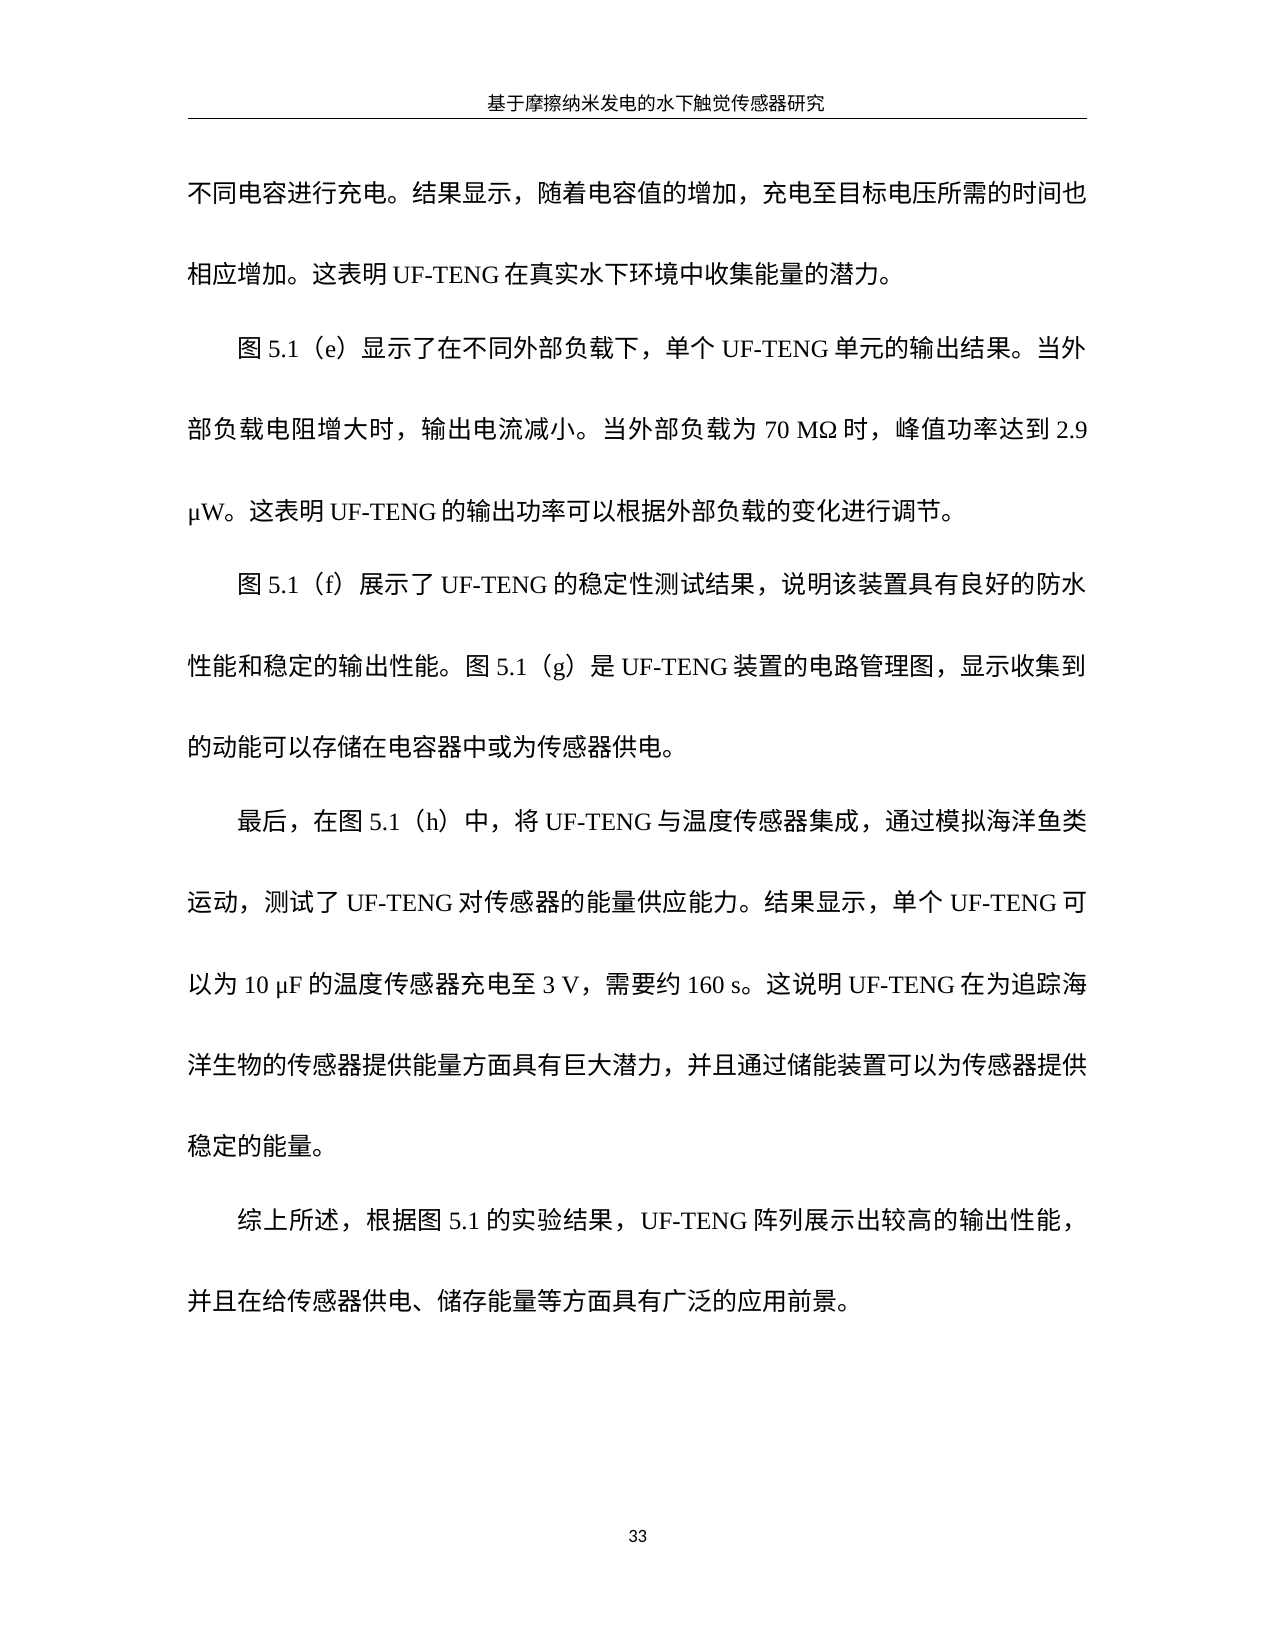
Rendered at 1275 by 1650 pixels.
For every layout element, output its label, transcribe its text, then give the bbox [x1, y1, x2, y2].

text 图5.1（e）显示了在不同外部负载下，单个UF-TENG单元的输出结果。当外部负载电阻增大时，输出电流减小。当外部负载为70 MΩ时，峰值功率达到2.9 μW。这表明UF-TENG的输出功率可以根据外部负载的变化进行调节。 [187, 314, 1087, 542]
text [187, 159, 1087, 305]
text 图5.1（f）展示了UF-TENG的稳定性测试结果，说明该装置具有良好的防水性能和稳定的输出性能。图5.1（g）是UF-TENG装置的电路管理图，显示收集到的动能可以存储在电容器中或为传感器供电。 [187, 551, 1087, 778]
text 综上所述，根据图5.1的实验结果，UF-TENG阵列展示出较高的输出性能，并且在给传感器供电、储存能量等方面具有广泛的应用前景。 [187, 1186, 1087, 1332]
text 最后，在图5.1（h）中，将UF-TENG与温度传感器集成，通过模拟海洋鱼类运动，测试了UF-TENG对传感器的能量供应能力。结果显示，单个UF-TENG可以为10 μF的温度传感器充电至3 V，需要约160 s。这说明UF-TENG在为追踪海洋生物的传感器提供能量方面具有巨大潜力，并且通过储能装置可以为传感器提供稳定的能量。 [187, 787, 1087, 1177]
